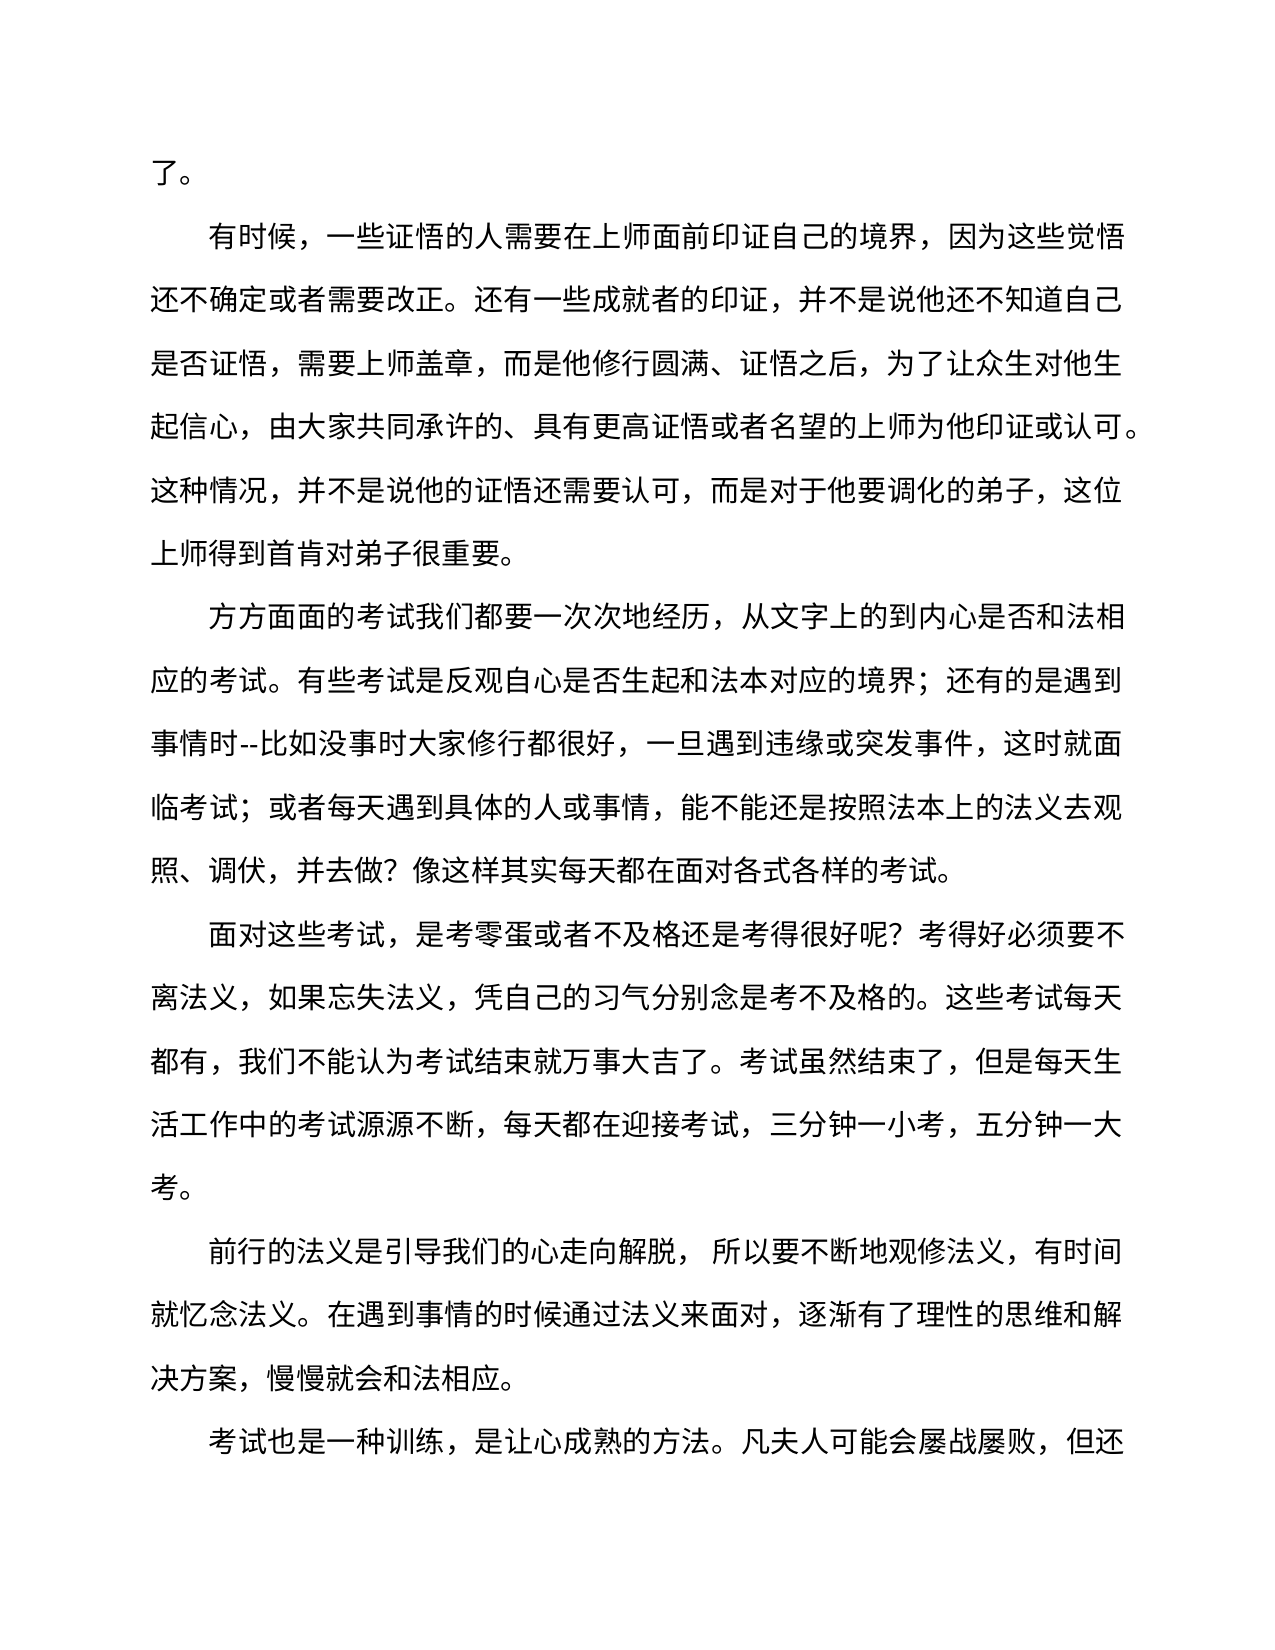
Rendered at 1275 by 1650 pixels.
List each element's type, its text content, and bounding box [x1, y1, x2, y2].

text 面对这些考试，是考零蛋或者不及格还是考得很好呢？考得好必须要不离法义，如果忘失法义，凭自己的习气分别念是考不及格的。这些考试每天都有，我们不能认为考试结束就万事大吉了。考试虽然结束了，但是每天生活工作中的考试源源不断，每天都在迎接考试，三分钟一小考，五分钟一大考。 [150, 911, 1125, 1207]
text 前行的法义是引导我们的心走向解脱， 所以要不断地观修法义，有时间就忆念法义。在遇到事情的时候通过法义来面对，逐渐有了理性的思维和解决方案，慢慢就会和法相应。 [150, 1228, 1125, 1398]
text 方方面面的考试我们都要一次次地经历，从文字上的到内心是否和法相应的考试。有些考试是反观自心是否生起和法本对应的境界；还有的是遇到事情时--比如没事时大家修行都很好，一旦遇到违缘或突发事件，这时就面临考试；或者每天遇到具体的人或事情，能不能还是按照法本上的法义去观照、调伏，并去做？像这样其实每天都在面对各式各样的考试。 [150, 594, 1125, 890]
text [150, 1419, 1125, 1461]
text 有时候，一些证悟的人需要在上师面前印证自己的境界，因为这些觉悟还不确定或者需要改正。还有一些成就者的印证，并不是说他还不知道自己是否证悟，需要上师盖章，而是他修行圆满、证悟之后，为了让众生对他生起信心，由大家共同承许的、具有更高证悟或者名望的上师为他印证或认可。这种情况，并不是说他的证悟还需要认可，而是对于他要调化的弟子，这位上师得到首肯对弟子很重要。 [150, 213, 1125, 573]
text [150, 150, 1125, 192]
